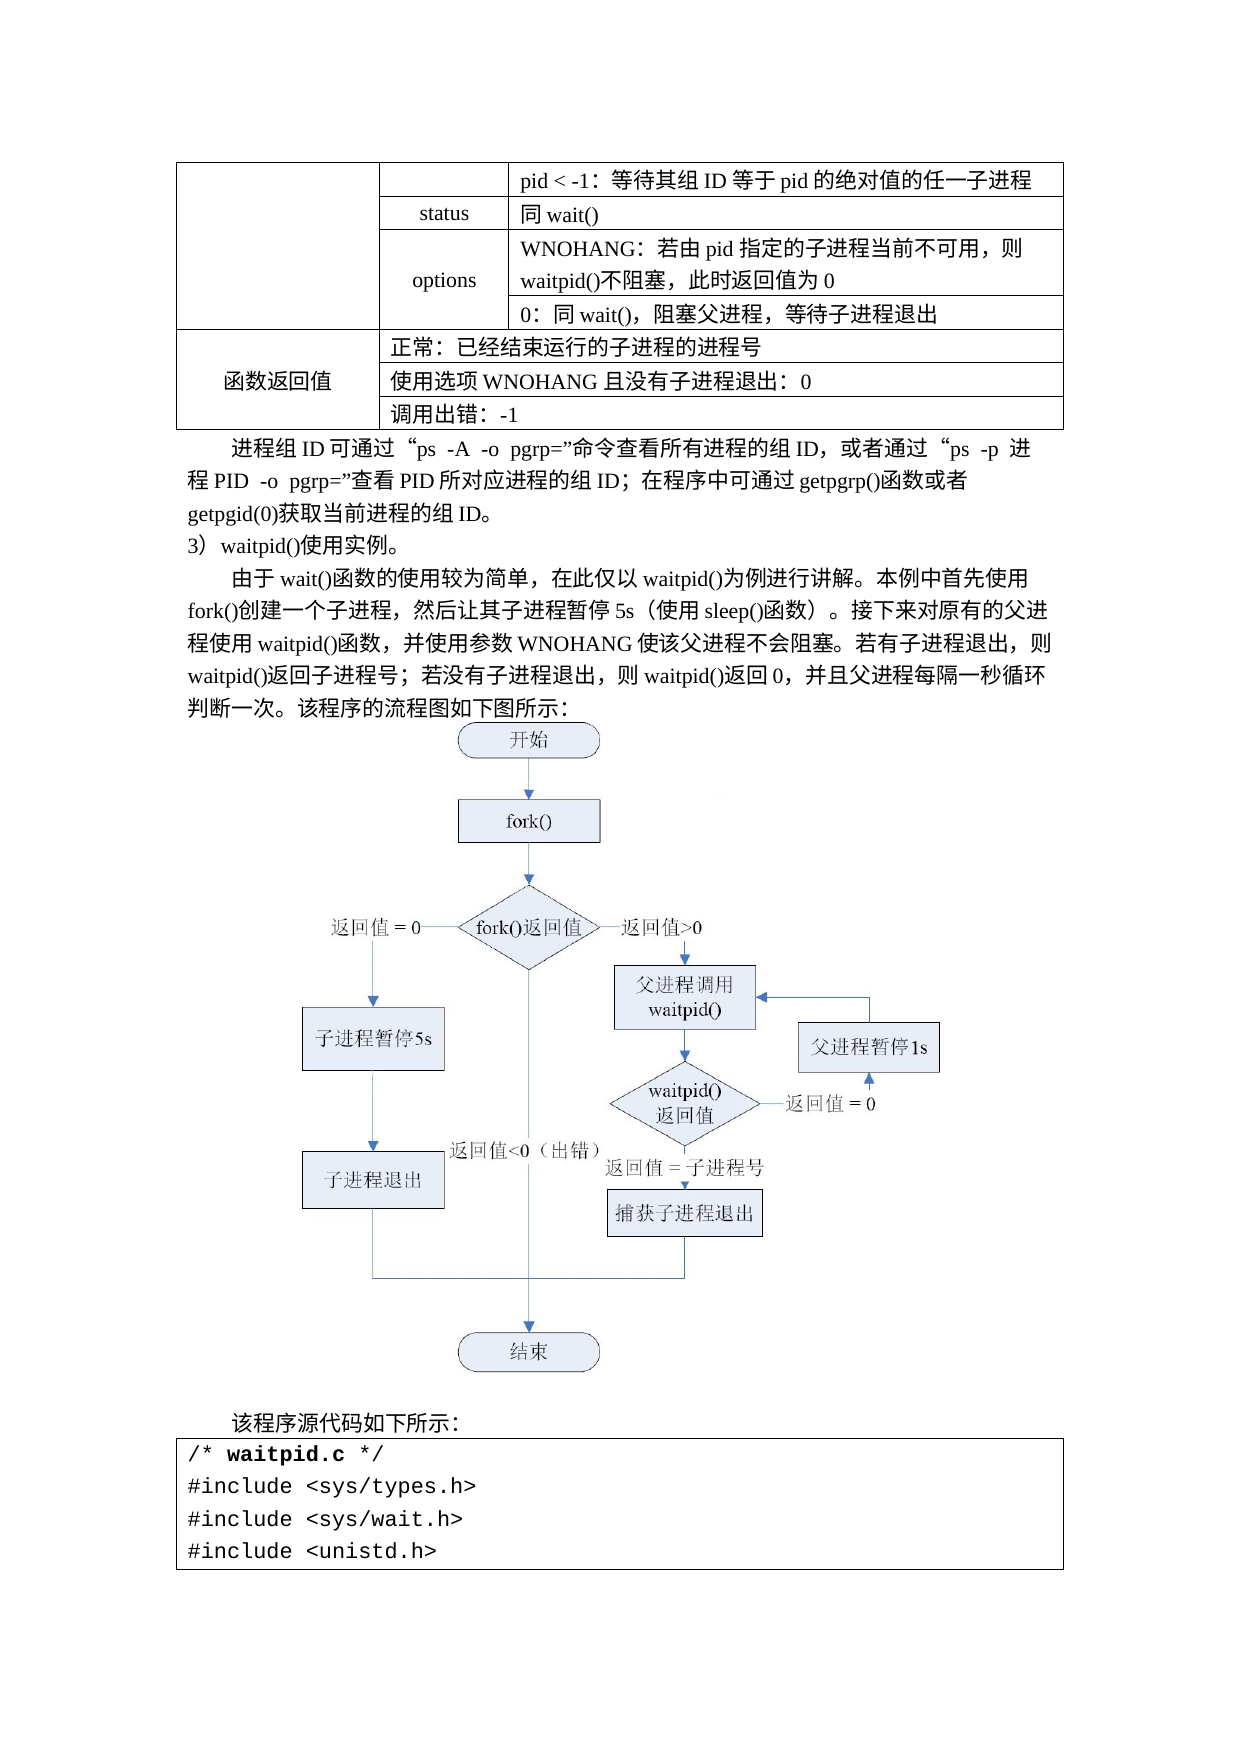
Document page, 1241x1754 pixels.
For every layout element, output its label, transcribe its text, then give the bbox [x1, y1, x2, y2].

text 进程组ID可通过“ps -A -o pgrp=”命令查看所有进程的组ID，或者通过“ps -p 进程PID -o pgrp=”查看PID所对应进程的组ID；在程序中可通过getpgrp()函数或者getpgid(0)获取当前进程的组ID。 [187, 430, 1053, 528]
table_cell 0：同wait()，阻塞父进程，等待子进程退出 [509, 296, 1063, 329]
text 由于wait()函数的使用较为简单，在此仅以waitpid()为例进行讲解。本例中首先使用fork()创建一个子进程，然后让其子进程暂停5s（使用sleep()函数）。接下来对原有的父进程使用waitpid()函数，并使用参数WNOHANG使该父进程不会阻塞。若有子进程退出，则waitpid()返回子进程号；若没有子进程退出，则waitpid()返回0，并且父进程每隔一秒循环判断一次。该程序的流程图如下图所示： [187, 560, 1053, 723]
table_cell 调用出错：-1 [380, 397, 1063, 429]
table_cell pid < -1：等待其组ID 等于pid 的绝对值的任一子进程 [509, 163, 1063, 196]
text 该程序源代码如下所示： [187, 1405, 1053, 1438]
table_cell 函数返回值 [177, 330, 379, 429]
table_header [177, 1439, 1063, 1569]
table_cell status [380, 197, 508, 229]
text 3）waitpid()使用实例。 [187, 528, 1053, 560]
table_cell options [380, 230, 508, 329]
table_cell 同wait() [509, 197, 1063, 229]
table_cell 正常：已经结束运行的子进程的进程号 [380, 330, 1063, 362]
table_cell 使用选项WNOHANG 且没有子进程退出：0 [380, 363, 1063, 396]
table_cell WNOHANG：若由pid 指定的子进程当前不可用，则waitpid()不阻塞，此时返回值为0 [509, 230, 1063, 295]
picture [295, 722, 945, 1374]
